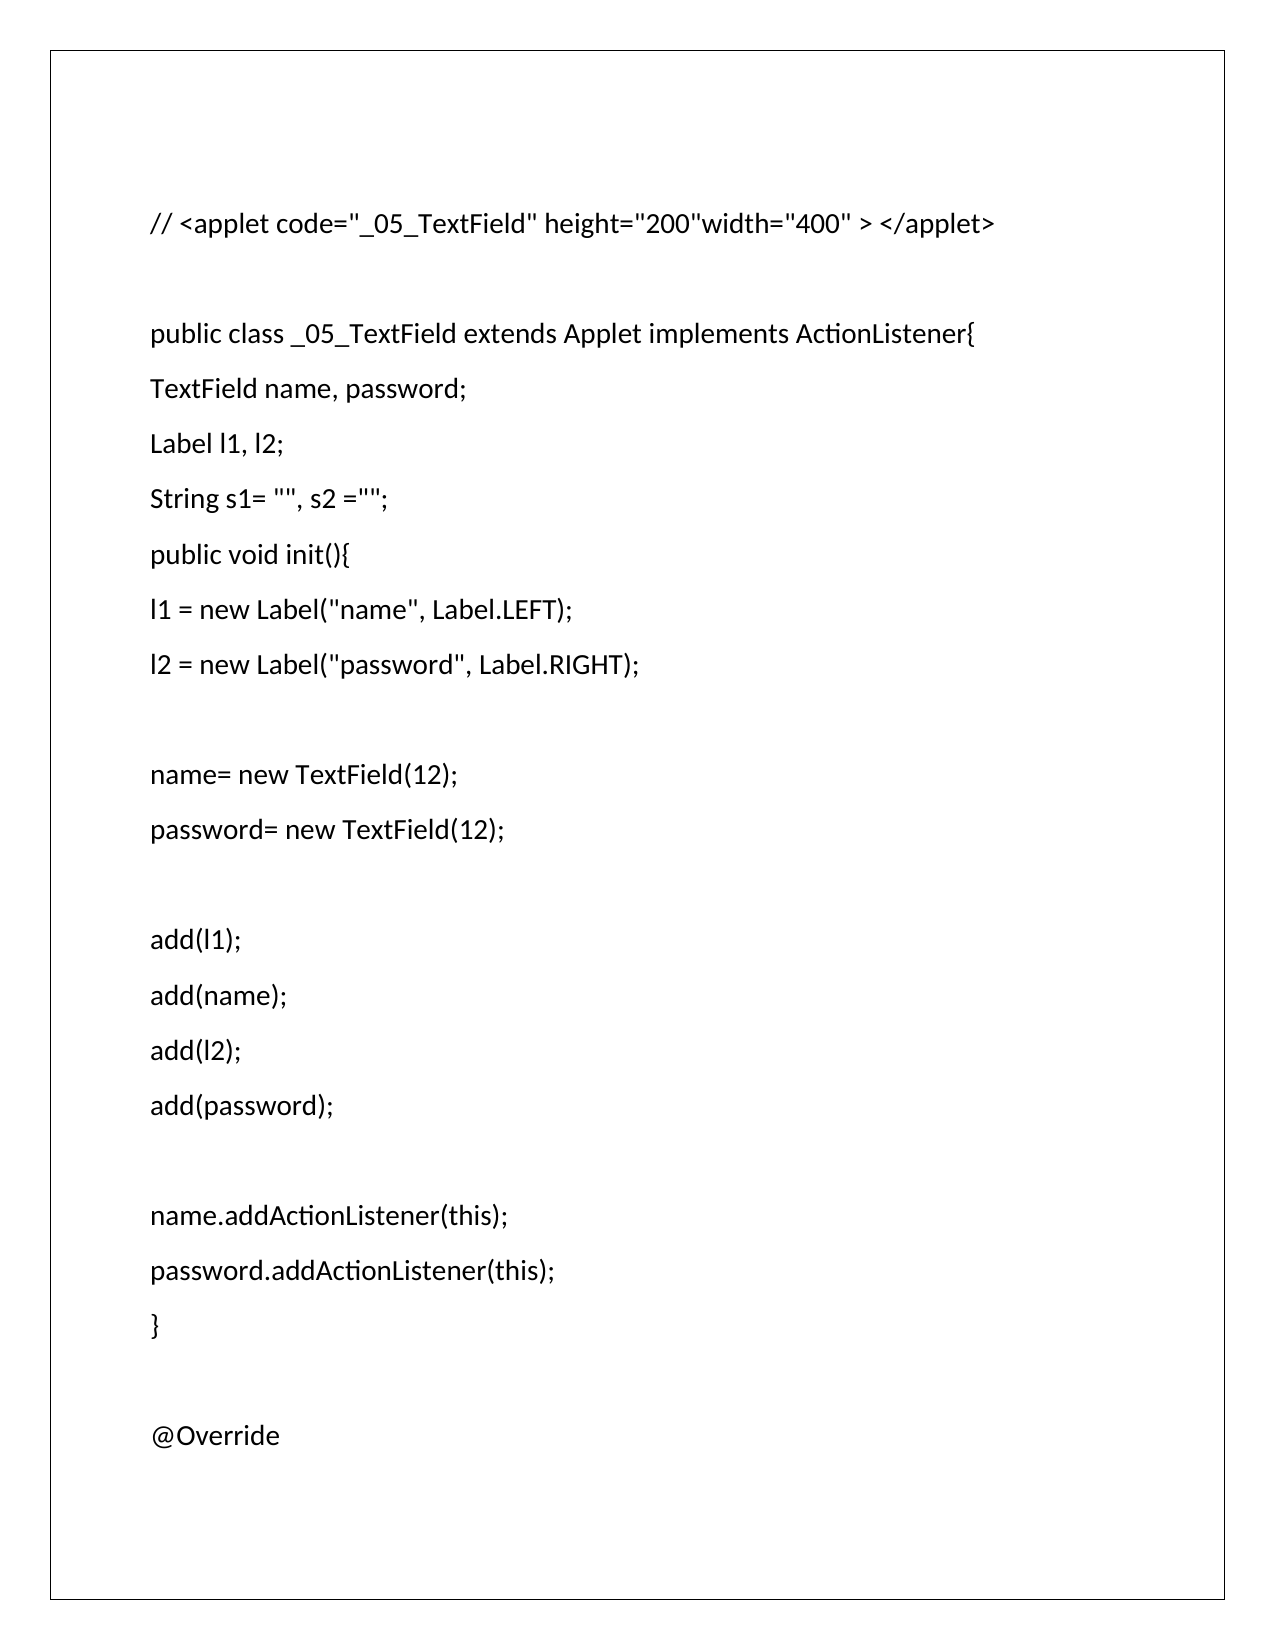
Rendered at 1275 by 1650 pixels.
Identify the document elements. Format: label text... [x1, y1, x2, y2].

text l1 = new Label("name", Label.LEFT); [150, 591, 1125, 626]
text public class _05_TextField extends Applet implements ActionListener{ [150, 315, 1125, 351]
text password= new TextField(12); [150, 811, 1125, 847]
text Label l1, l2; [150, 426, 1125, 461]
text password.addActionListener(this); [150, 1252, 1125, 1288]
text public void init(){ [150, 536, 1125, 571]
text name.addActionListener(this); [150, 1197, 1125, 1233]
text // <applet code="_05_TextField" height="200"width="400" > </applet> [150, 205, 1125, 241]
text add(l1); [150, 921, 1125, 957]
text add(password); [150, 1087, 1125, 1122]
text String s1= "", s2 =""; [150, 481, 1125, 516]
text TextField name, password; [150, 370, 1125, 406]
text add(l2); [150, 1032, 1125, 1067]
text l2 = new Label("password", Label.RIGHT); [150, 646, 1125, 682]
text add(name); [150, 977, 1125, 1012]
text name= new TextField(12); [150, 756, 1125, 792]
text } [150, 1307, 1125, 1343]
text @Override [150, 1417, 1125, 1453]
